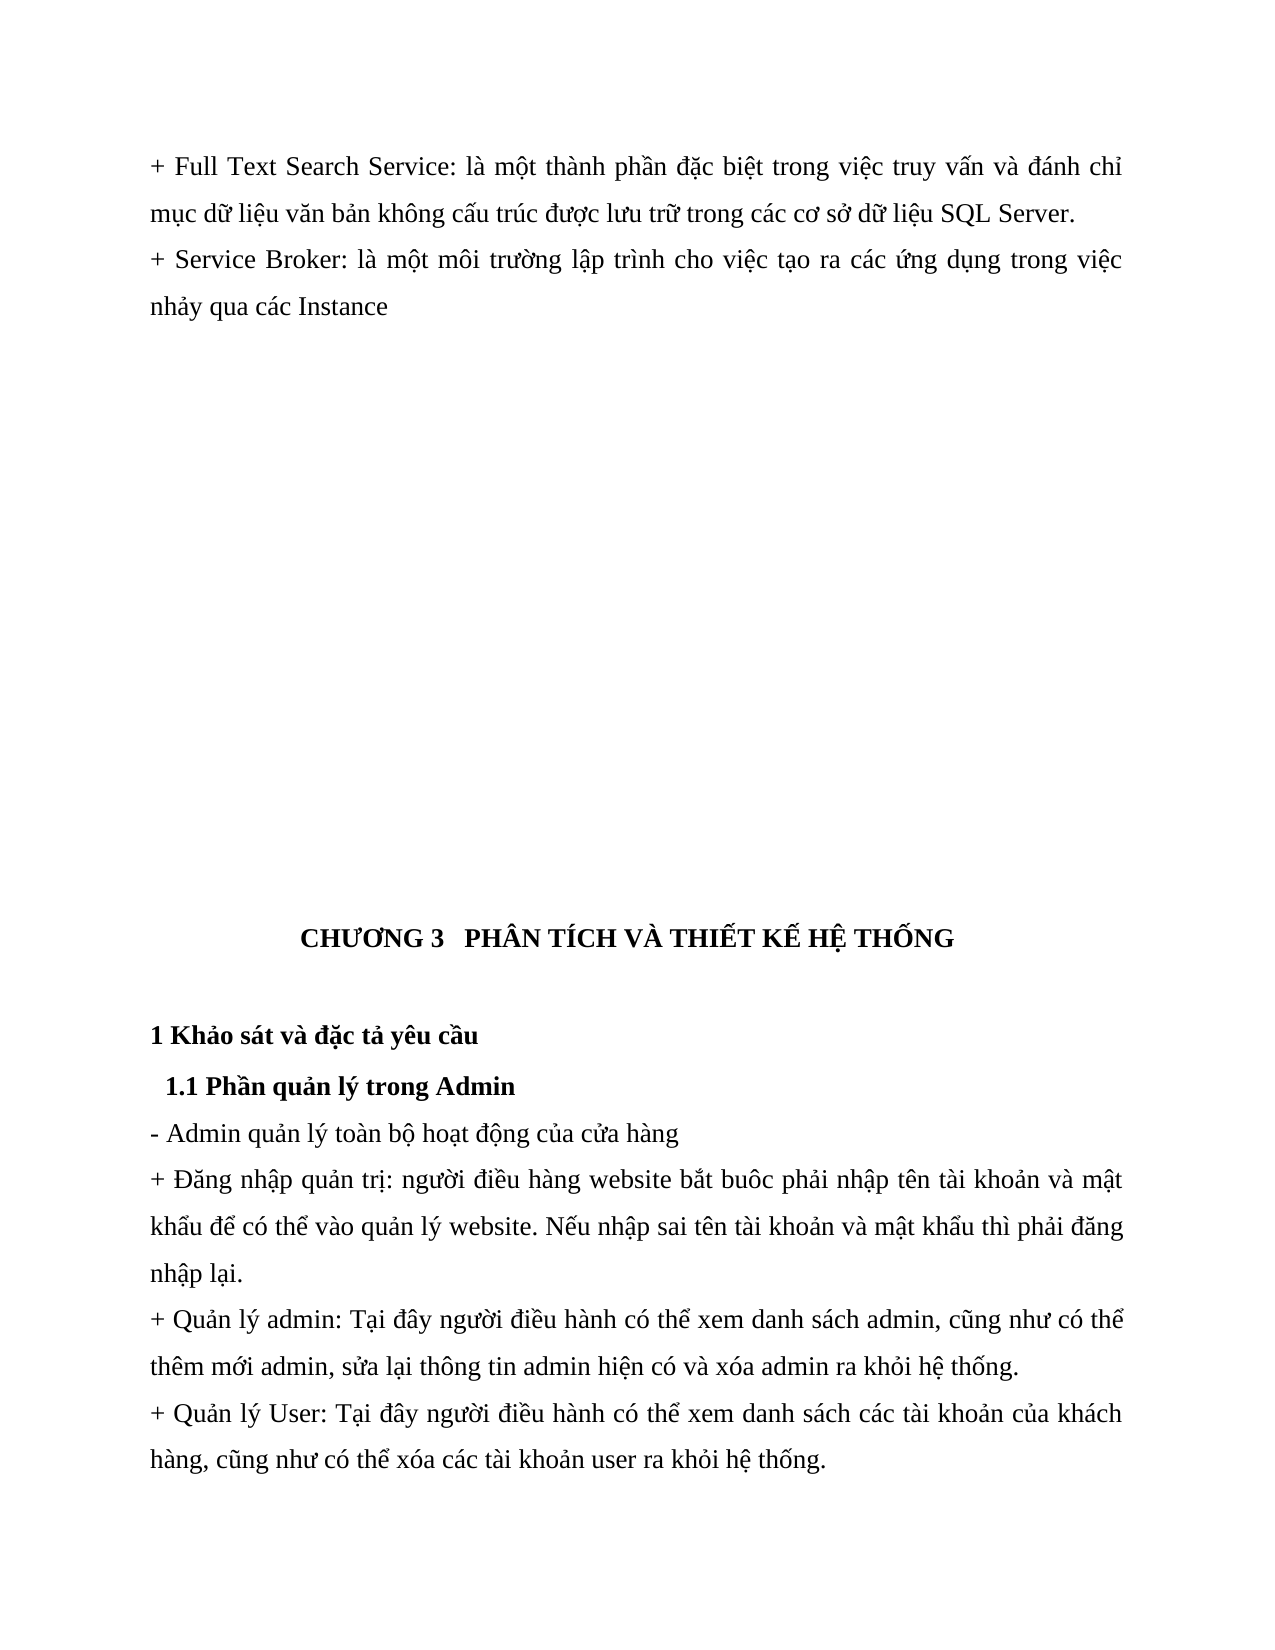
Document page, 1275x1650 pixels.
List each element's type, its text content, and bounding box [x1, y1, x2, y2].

text + Full Text Search Service: là một thành phần đặc biệt trong việc truy vấn và đánh chỉ mục dữ liệu văn bản không cấu trúc được lưu trữ trong các cơ sở dữ liệu SQL Server. [150, 150, 1125, 228]
text + Quản lý admin: Tại đây người điều hành có thể xem danh sách admin, cũng như có thể thêm mới admin, sửa lại thông tin admin hiện có và xóa admin ra khỏi hệ thống. [150, 1303, 1125, 1381]
subtitle 1.1 Phần quản lý trong Admin [150, 1070, 1125, 1101]
text + Đăng nhập quản trị: người điều hàng website bắt buôc phải nhập tên tài khoản và mật khẩu để có thể vào quản lý website. Nếu nhập sai tên tài khoản và mật khẩu thì phải đăng nhập lại. [150, 1163, 1125, 1288]
text + Service Broker: là một môi trường lập trình cho việc tạo ra các ứng dụng trong việc nhảy qua các Instance [150, 243, 1125, 321]
subtitle 1 Khảo sát và đặc tả yêu cầu [150, 1019, 1125, 1050]
text + Quản lý User: Tại đây người điều hành có thể xem danh sách các tài khoản của khách hàng, cũng như có thể xóa các tài khoản user ra khỏi hệ thống. [150, 1397, 1125, 1474]
text - Admin quản lý toàn bộ hoạt động của cửa hàng [150, 1117, 1125, 1148]
subtitle CHƯƠNG 3 PHÂN TÍCH VÀ THIẾT KẾ HỆ THỐNG [225, 922, 1125, 953]
